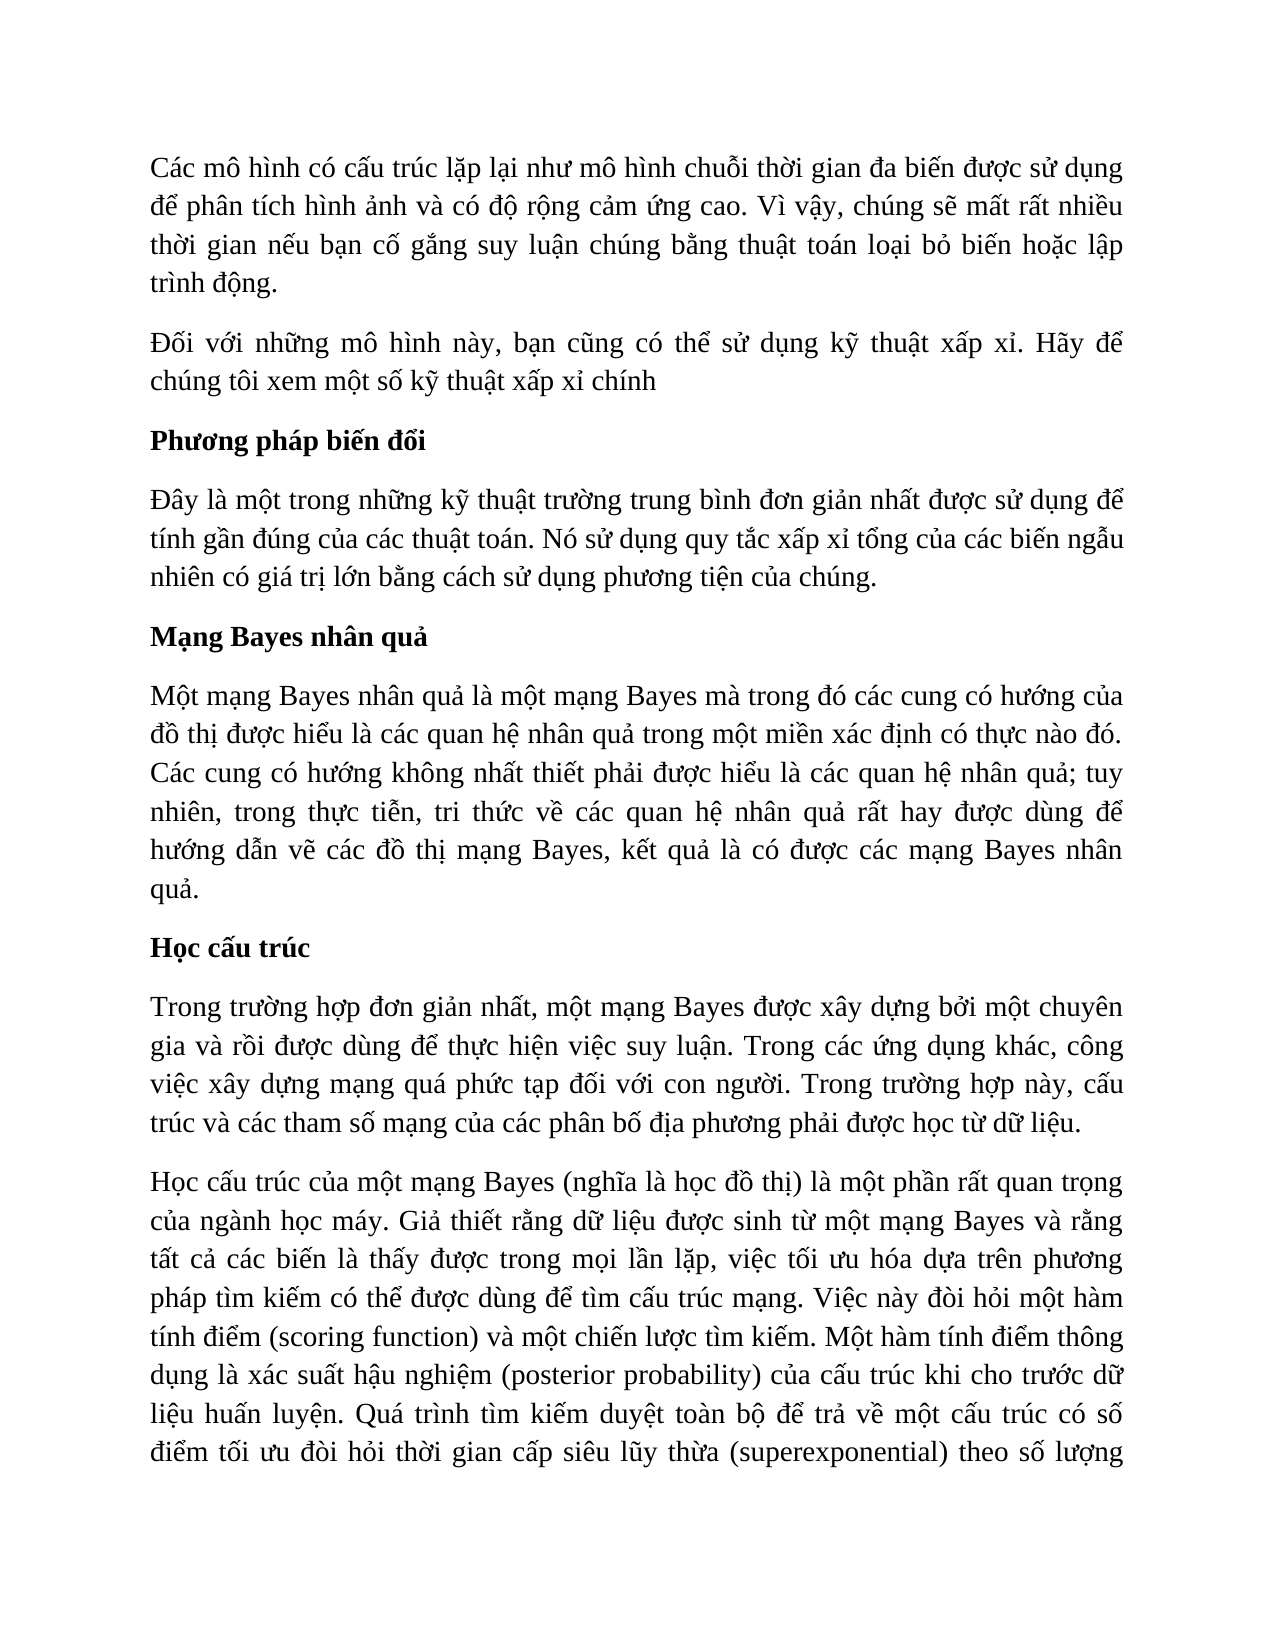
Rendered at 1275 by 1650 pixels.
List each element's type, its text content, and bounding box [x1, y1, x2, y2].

text Các mô hình có cấu trúc lặp lại như mô hình chuỗi thời gian đa biến được sử dụng để phân tích hình ảnh và có độ rộng cảm ứng cao. Vì vậy, chúng sẽ mất rất nhiều thời gian nếu bạn cố gắng suy luận chúng bằng thuật toán loại bỏ biến hoặc lập trình động. [150, 150, 1125, 299]
text Đây là một trong những kỹ thuật trường trung bình đơn giản nhất được sử dụng để tính gần đúng của các thuật toán. Nó sử dụng quy tắc xấp xỉ tổng của các biến ngẫu nhiên có giá trị lớn bằng cách sử dụng phương tiện của chúng. [150, 482, 1125, 593]
text Trong trường hợp đơn giản nhất, một mạng Bayes được xây dựng bởi một chuyên gia và rồi được dùng để thực hiện việc suy luận. Trong các ứng dụng khác, công việc xây dựng mạng quá phức tạp đối với con người. Trong trường hợp này, cấu trúc và các tham số mạng của các phân bố địa phương phải được học từ dữ liệu. [150, 989, 1125, 1139]
text Đối với những mô hình này, bạn cũng có thể sử dụng kỹ thuật xấp xỉ. Hãy để chúng tôi xem một số kỹ thuật xấp xỉ chính [150, 325, 1125, 397]
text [150, 1164, 1125, 1468]
text Một mạng Bayes nhân quả là một mạng Bayes mà trong đó các cung có hướng của đồ thị được hiểu là các quan hệ nhân quả trong một miền xác định có thực nào đó. Các cung có hướng không nhất thiết phải được hiểu là các quan hệ nhân quả; tuy nhiên, trong thực tiễn, tri thức về các quan hệ nhân quả rất hay được dùng để hướng dẫn vẽ các đồ thị mạng Bayes, kết quả là có được các mạng Bayes nhân quả. [150, 678, 1125, 904]
text Mạng Bayes nhân quả [150, 619, 1125, 652]
text Phương pháp biến đổi [150, 423, 1125, 456]
text Học cấu trúc [150, 930, 1125, 964]
